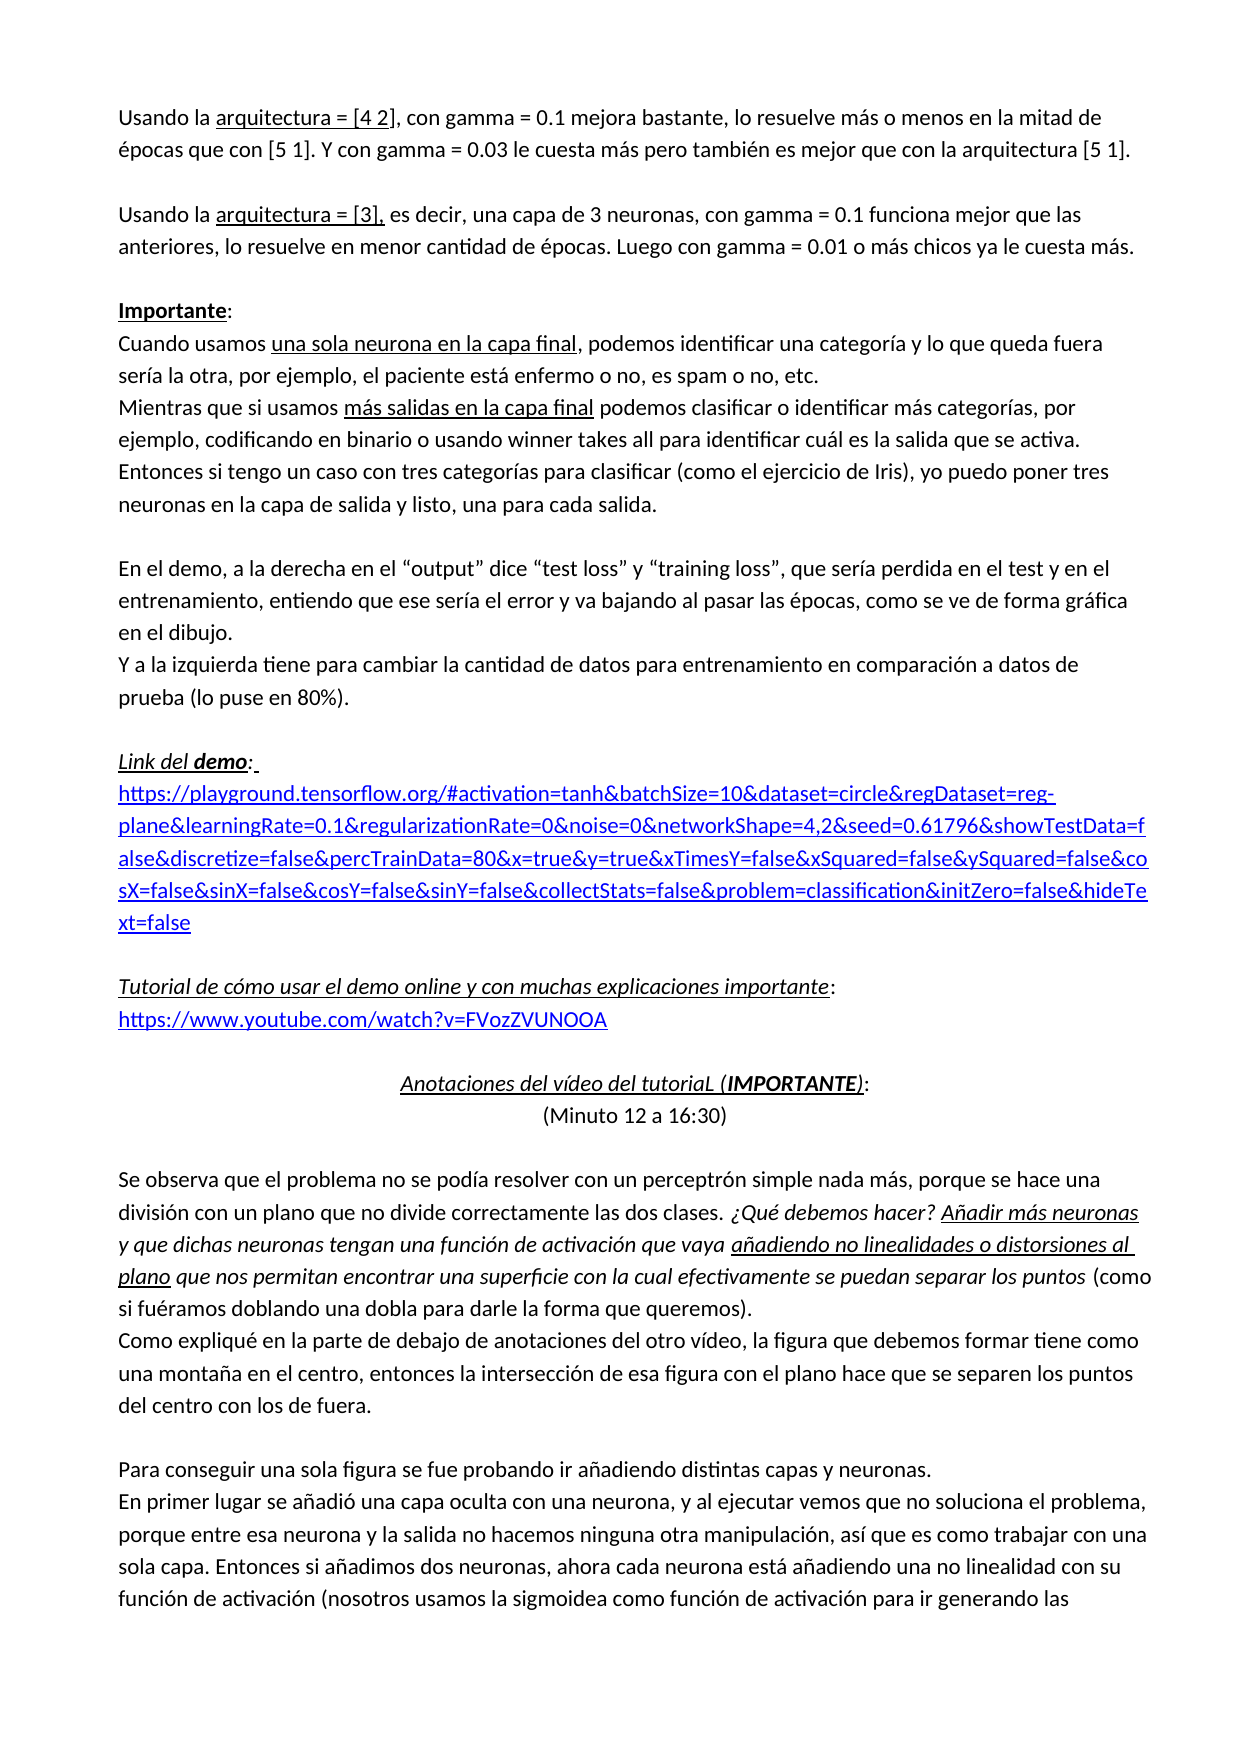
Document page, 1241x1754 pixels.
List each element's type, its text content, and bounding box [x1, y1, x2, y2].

text Usando la arquitectura = [4 2], con gamma = 0.1 mejora bastante, lo resuelve más o menos en la mitad de épocas que con [5 1]. Y con gamma = 0.03 le cuesta más pero también es mejor que con la arquitectura [5 1]. [118, 103, 1152, 164]
text Se observa que el problema no se podía resolver con un perceptrón simple nada más, porque se hace una división con un plano que no divide correctamente las dos clases. ¿Qué debemos hacer? Añadir más neuronas y que dichas neuronas tengan una función de activación que vaya añadiendo no linealidades o distorsiones al plano que nos permitan encontrar una superficie con la cual efectivamente se puedan separar los puntos (como si fuéramos doblando una dobla para darle la forma que queremos). [118, 1166, 1152, 1322]
text Tutorial de cómo usar el demo online y con muchas explicaciones importante: https://www.youtube.com/watch?v=FVozZVUNOOA [118, 972, 1152, 1033]
text Cuando usamos una sola neurona en la capa final, podemos identificar una categoría y lo que queda fuera sería la otra, por ejemplo, el paciente está enfermo o no, es spam o no, etc. [118, 329, 1152, 389]
text Anotaciones del vídeo del tutoriaL (IMPORTANTE): [118, 1069, 1152, 1097]
text Importante: [118, 297, 1152, 324]
text En el demo, a la derecha en el “output” dice “test loss” y “training loss”, que sería perdida en el test y en el entrenamiento, entiendo que ese sería el error y va bajando al pasar las épocas, como se ve de forma gráfica en el dibujo. [118, 554, 1152, 646]
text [118, 1487, 1152, 1612]
text (Minuto 12 a 16:30) [118, 1101, 1152, 1129]
text Usando la arquitectura = [3], es decir, una capa de 3 neuronas, con gamma = 0.1 funciona mejor que las anteriores, lo resuelve en menor cantidad de épocas. Luego con gamma = 0.01 o más chicos ya le cuesta más. [118, 200, 1152, 260]
text Y a la izquierda tiene para cambiar la cantidad de datos para entrenamiento en comparación a datos de prueba (lo puse en 80%). [118, 651, 1152, 711]
text Como expliqué en la parte de debajo de anotaciones del otro vídeo, la figura que debemos formar tiene como una montaña en el centro, entonces la intersección de esa figura con el plano hace que se separen los puntos del centro con los de fuera. [118, 1327, 1152, 1419]
text Link del demo: https://playground.tensorflow.org/#activation=tanh&batchSize=10&dataset=circle&regDataset=reg-plane&learningRate=0.1&regularizationRate=0&noise=0&networkShape=4,2&seed=0.61796&showTestData=false&discretize=false&percTrainData=80&x=true&y=true&xTimesY=false&xSquared=false&ySquared=false&cosX=false&sinX=false&cosY=false&sinY=false&collectStats=false&problem=classification&initZero=false&hideText=false [118, 747, 1152, 936]
text Mientras que si usamos más salidas en la capa final podemos clasificar o identificar más categorías, por ejemplo, codificando en binario o usando winner takes all para identificar cuál es la salida que se activa. Entonces si tengo un caso con tres categorías para clasificar (como el ejercicio de Iris), yo puedo poner tres neuronas en la capa de salida y listo, una para cada salida. [118, 393, 1152, 518]
text Para conseguir una sola figura se fue probando ir añadiendo distintas capas y neuronas. [118, 1455, 1152, 1483]
